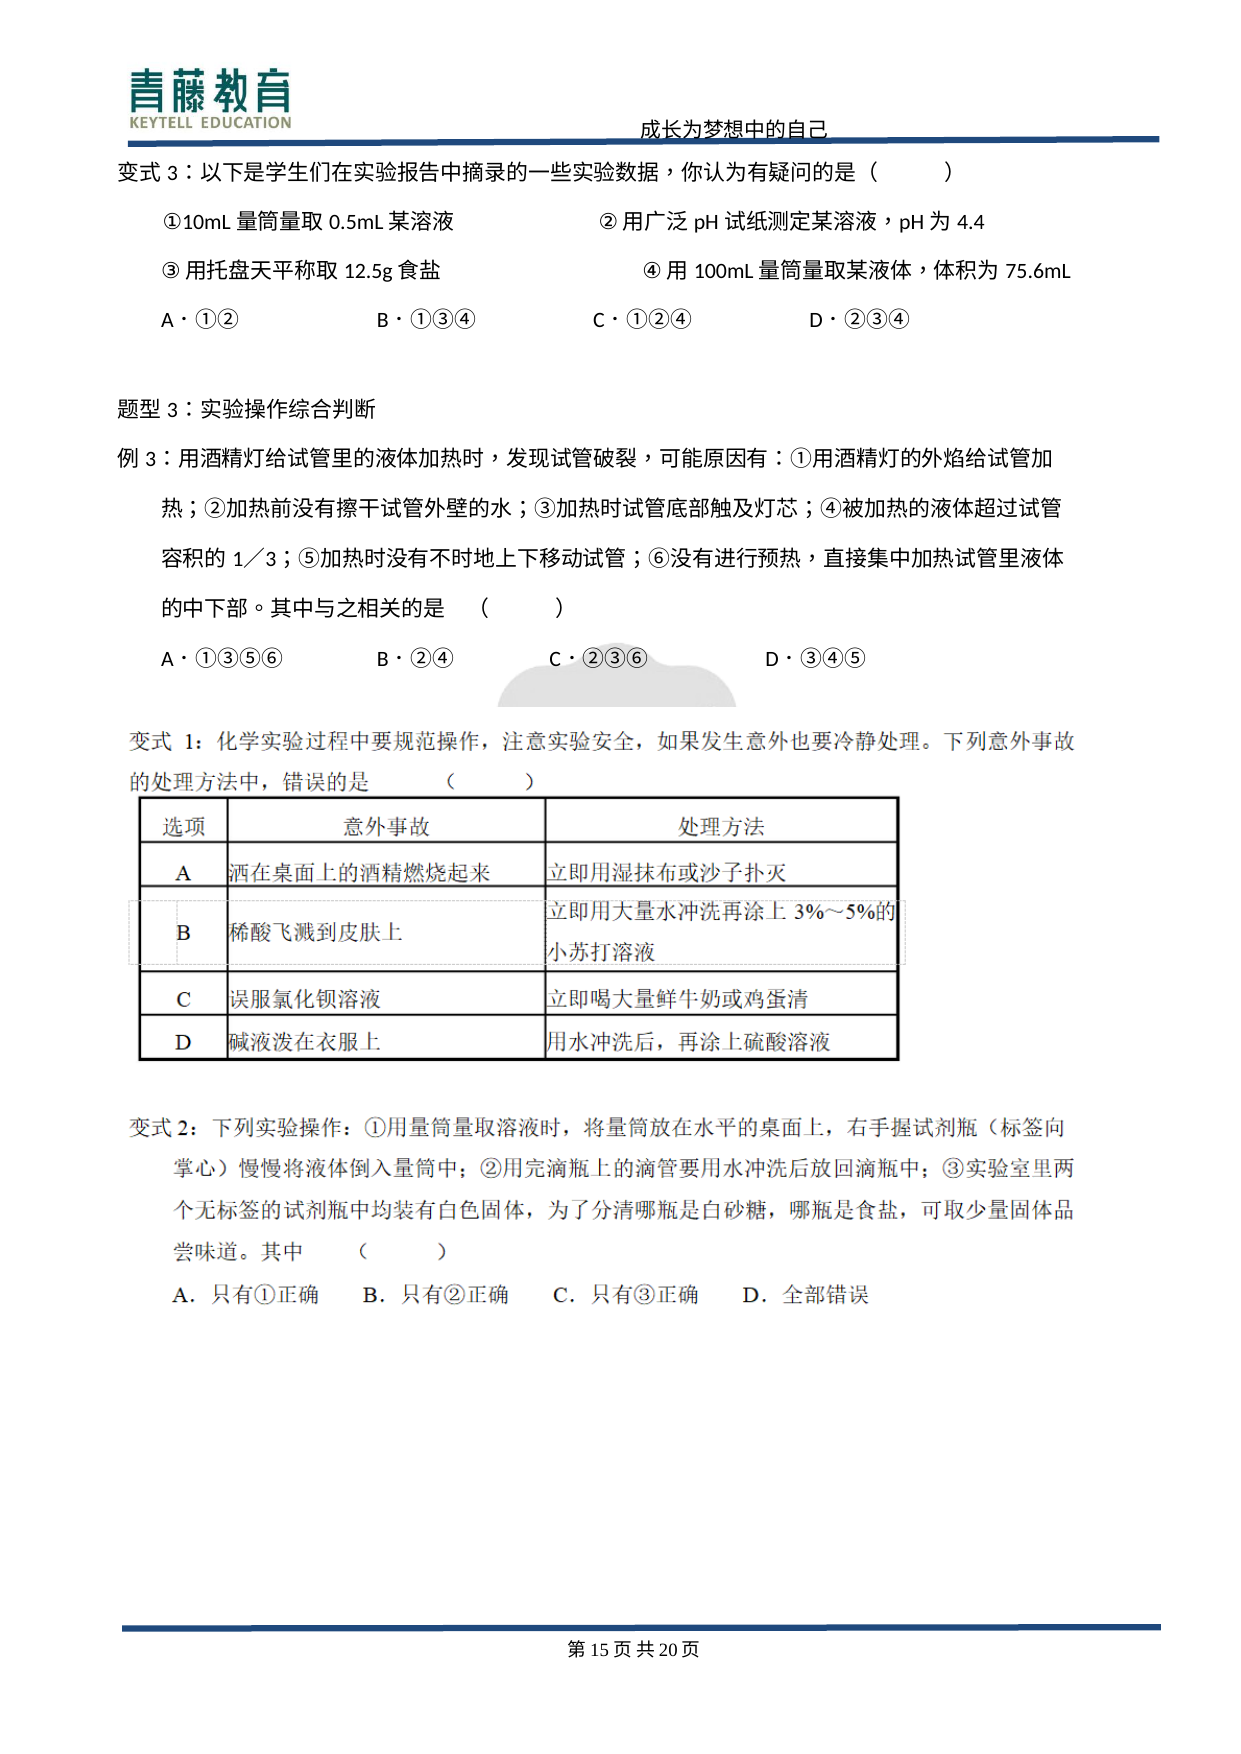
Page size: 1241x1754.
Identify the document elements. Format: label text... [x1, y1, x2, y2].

text 题型 3：实验操作综合判断 [117, 393, 1159, 425]
text A．①② B．①③④ C．①②④ D．②③④ [161, 302, 1159, 335]
text 的中下部。其中与之相关的是 （ ） [161, 591, 1159, 624]
text 变式 3：以下是学生们在实验报告中摘录的一些实验数据，你认为有疑问的是（ ） [117, 156, 1159, 188]
picture [113, 51, 303, 134]
text ①10mL 量筒量取 0.5mL 某溶液 ②用广泛 pH 试纸测定某溶液，pH 为 4.4 [162, 204, 1159, 237]
picture [117, 707, 1104, 1392]
text A．①③⑤⑥ B．②④ C．②③⑥ D．③④⑤ [161, 642, 1159, 674]
text 容积的 1／3；⑤加热时没有不时地上下移动试管；⑥没有进行预热，直接集中加热试管里液体 [161, 542, 1159, 574]
text 热；②加热前没有擦干试管外壁的水；③加热时试管底部触及灯芯；④被加热的液体超过试管 [161, 491, 1159, 524]
text 例 3：用酒精灯给试管里的液体加热时，发现试管破裂，可能原因有：①用酒精灯的外焰给试管加 [117, 442, 1159, 474]
text ③用托盘天平称取 12.5g 食盐 ④用 100mL 量筒量取某液体，体积为 75.6mL [161, 253, 1159, 286]
